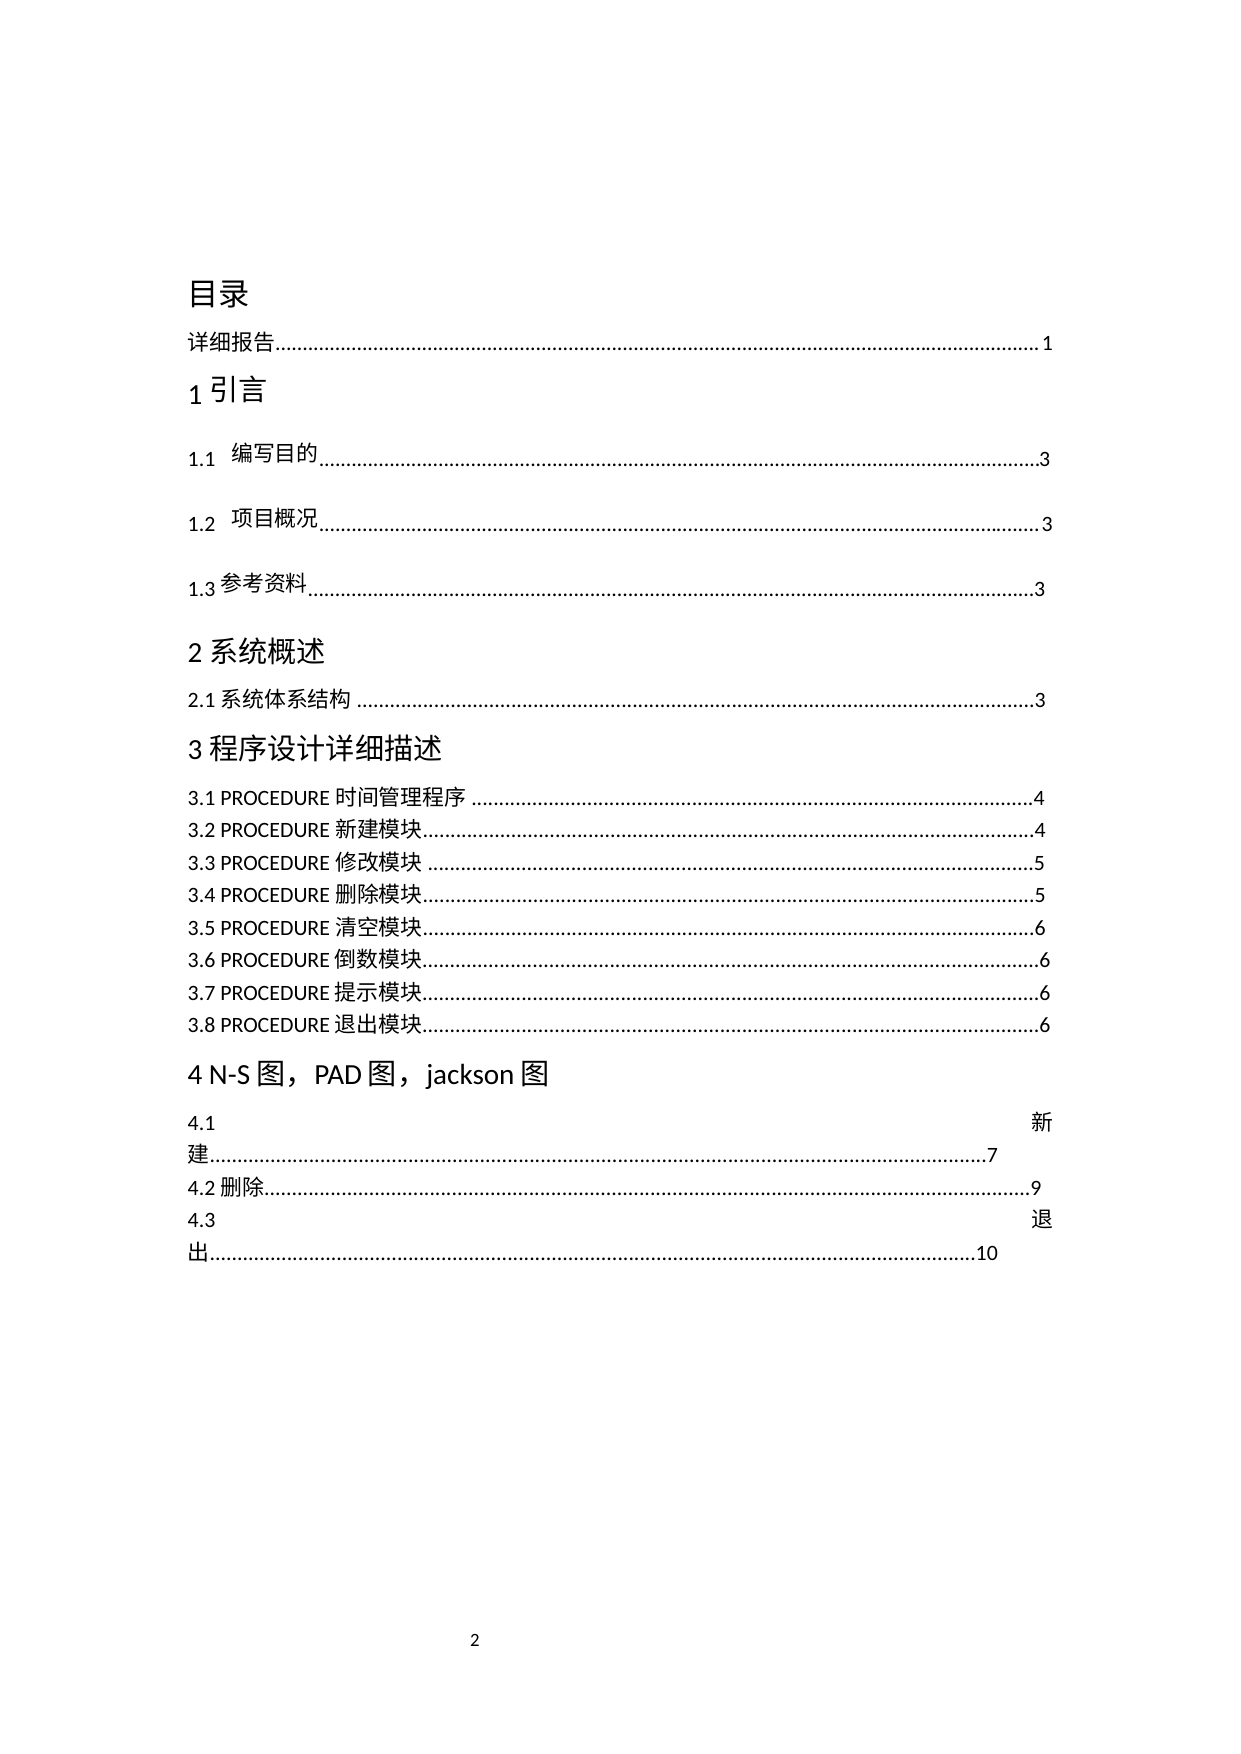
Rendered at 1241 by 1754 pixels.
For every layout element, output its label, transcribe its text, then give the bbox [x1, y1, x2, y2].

text 1.1 编写目的.....................................................................................................................................3 [187, 422, 1053, 487]
text 4.2 删除...........................................................................................................................................9 [187, 1169, 1053, 1202]
list 3.5 PROCEDURE 清空模块...............................................................................................................6 [187, 909, 1053, 942]
list 3.6 PROCEDURE倒数模块................................................................................................................6 [187, 942, 1053, 974]
text 4.3退出...........................................................................................................................................10 [187, 1202, 1053, 1267]
text 2 系统概述 [187, 617, 1053, 682]
text 4 N-S图，PAD图，jackson图 [187, 1039, 1053, 1104]
list 3.7 PROCEDURE提示模块................................................................................................................6 [187, 974, 1053, 1007]
text 1.2 项目概况..................................................................................................................................... 3 [187, 487, 1053, 552]
list 2.1 系统体系结构 ...........................................................................................................................3 [187, 682, 1053, 714]
list 3.8 PROCEDURE退出模块................................................................................................................6 [187, 1007, 1053, 1039]
list 3.3 PROCEDURE 修改模块 ..............................................................................................................5 [187, 844, 1053, 877]
text 4.1新建.............................................................................................................................................7 [187, 1104, 1053, 1169]
text 3 程序设计详细描述 [187, 714, 1053, 779]
text 1 引言 [187, 357, 1053, 422]
text 详细报告............................................................................................................................................. 1 [187, 324, 1053, 357]
list 3.2 PROCEDURE 新建模块...............................................................................................................4 [187, 812, 1053, 844]
list 3.1 PROCEDURE 时间管理程序 ......................................................................................................4 [187, 779, 1053, 812]
text 目录 [187, 259, 1053, 324]
text 1.3 参考资料......................................................................................................................................3 [187, 552, 1053, 617]
list 3.4 PROCEDURE 删除模块...............................................................................................................5 [187, 877, 1053, 909]
